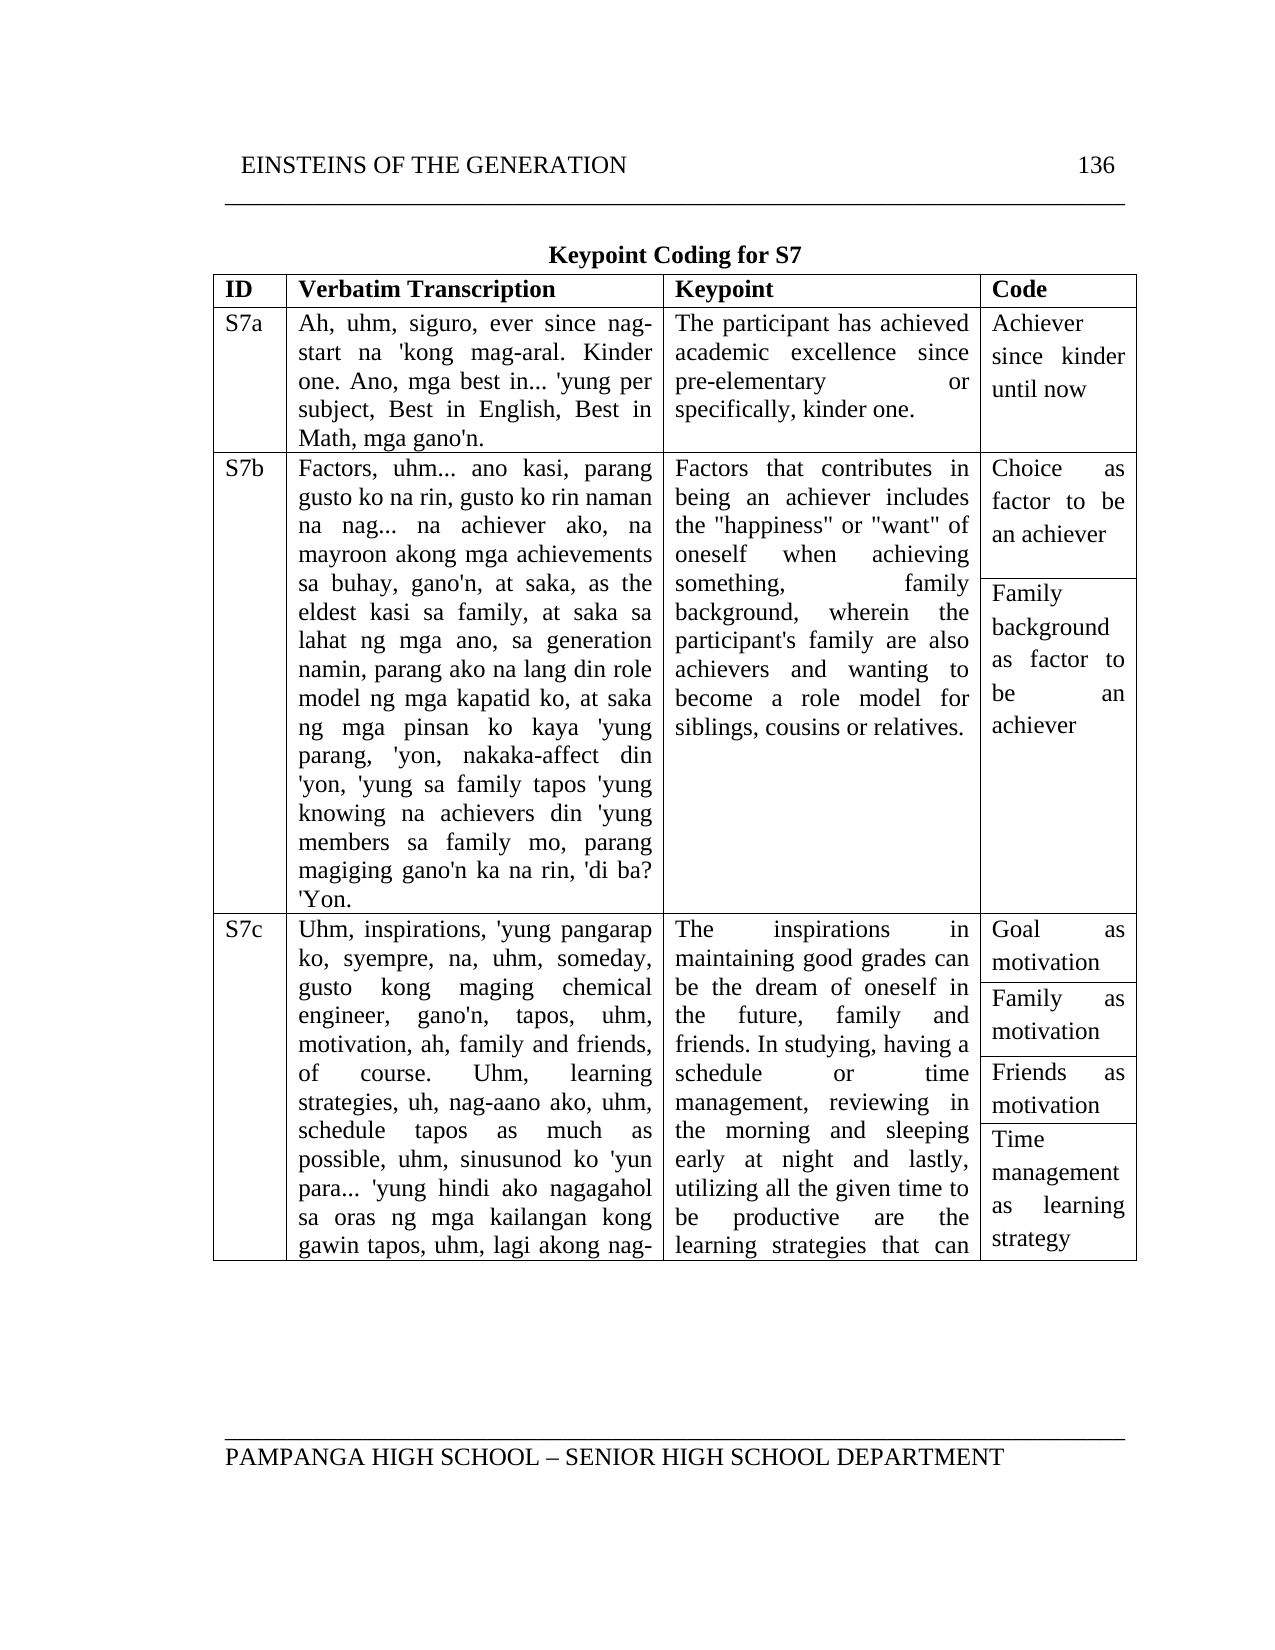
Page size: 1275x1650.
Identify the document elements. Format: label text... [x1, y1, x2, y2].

table_cell The participant has achieved academic excellence since pre-elementary or specifically, kinder one. [664, 308, 980, 452]
table_header Code [981, 275, 1136, 307]
table_header ID [214, 275, 286, 307]
table_cell Factors, uhm... ano kasi, parang gusto ko na rin, gusto ko rin naman na nag... na achiever ako, na mayroon akong mga achievements sa buhay, gano'n, at saka, as the eldest kasi sa family, at saka sa lahat ng mga ano, sa generation namin, parang ako na lang din role model ng mga kapatid ko, at saka ng mga pinsan ko kaya 'yung parang, 'yon, nakaka-affect din 'yon, 'yung sa family tapos 'yung knowing na achievers din 'yung members sa family mo, parang magiging gano'n ka na rin, 'di ba? 'Yon. [287, 453, 663, 913]
table_cell The inspirations in maintaining good grades can be the dream of oneself in the future, family and friends. In studying, having a schedule or time management, reviewing in the morning and sleeping early at night and lastly, utilizing all the given time to be productive are the learning strategies that can be applied to be have good grades. [664, 914, 980, 1260]
table_cell S7a [214, 308, 286, 452]
table_cell S7b [214, 453, 286, 913]
table_cell Family as motivation [981, 983, 1136, 1056]
table_cell Family background as factor to be an achiever [981, 579, 1136, 913]
table_cell S7c [214, 914, 286, 1260]
table_cell Time management as learning strategy [981, 1124, 1136, 1260]
table_cell Achiever since kinder until now [981, 308, 1136, 452]
table_cell Ah, uhm, siguro, ever since nag-start na 'kong mag-aral. Kinder one. Ano, mga best in... 'yung per subject, Best in English, Best in Math, mga gano'n. [287, 308, 663, 452]
table_cell Goal as motivation [981, 914, 1136, 982]
table_header Keypoint [664, 275, 980, 307]
table_cell Uhm, inspirations, 'yung pangarap ko, syempre, na, uhm, someday, gusto kong maging chemical engineer, gano'n, tapos, uhm, motivation, ah, family and friends, of course. Uhm, learning strategies, uh, nag-aano ako, uhm, schedule tapos as much as possible, uhm, sinusunod ko 'yun para... 'yung hindi ako nagagahol sa oras ng mga kailangan kong gawin tapos, uhm, lagi akong nag-aaral ng morning, hindi ako nakakapag-aral kapag after lunch na, parang nasanay na 'ko na gano'n, at saka 'di nagfa-function nang maayos 'yung utak ko, gano'n, tapos I always sleep ng nine ng gabi, 'di ako masyadong nagpupuyat tapos kapag naman walang pasok, ayon, gigising akong umaga, mga seven. [287, 914, 663, 1260]
table_cell Friends as motivation [981, 1057, 1136, 1123]
table_header Verbatim Transcription [287, 275, 663, 307]
text Keypoint Coding for S7 [225, 241, 1125, 269]
table_cell Factors that contributes in being an achiever includes the "happiness" or "want" of oneself when achieving something, family background, wherein the participant's family are also achievers and wanting to become a role model for siblings, cousins or relatives. [664, 453, 980, 913]
table_cell Choice as factor to be an achiever [981, 453, 1136, 577]
